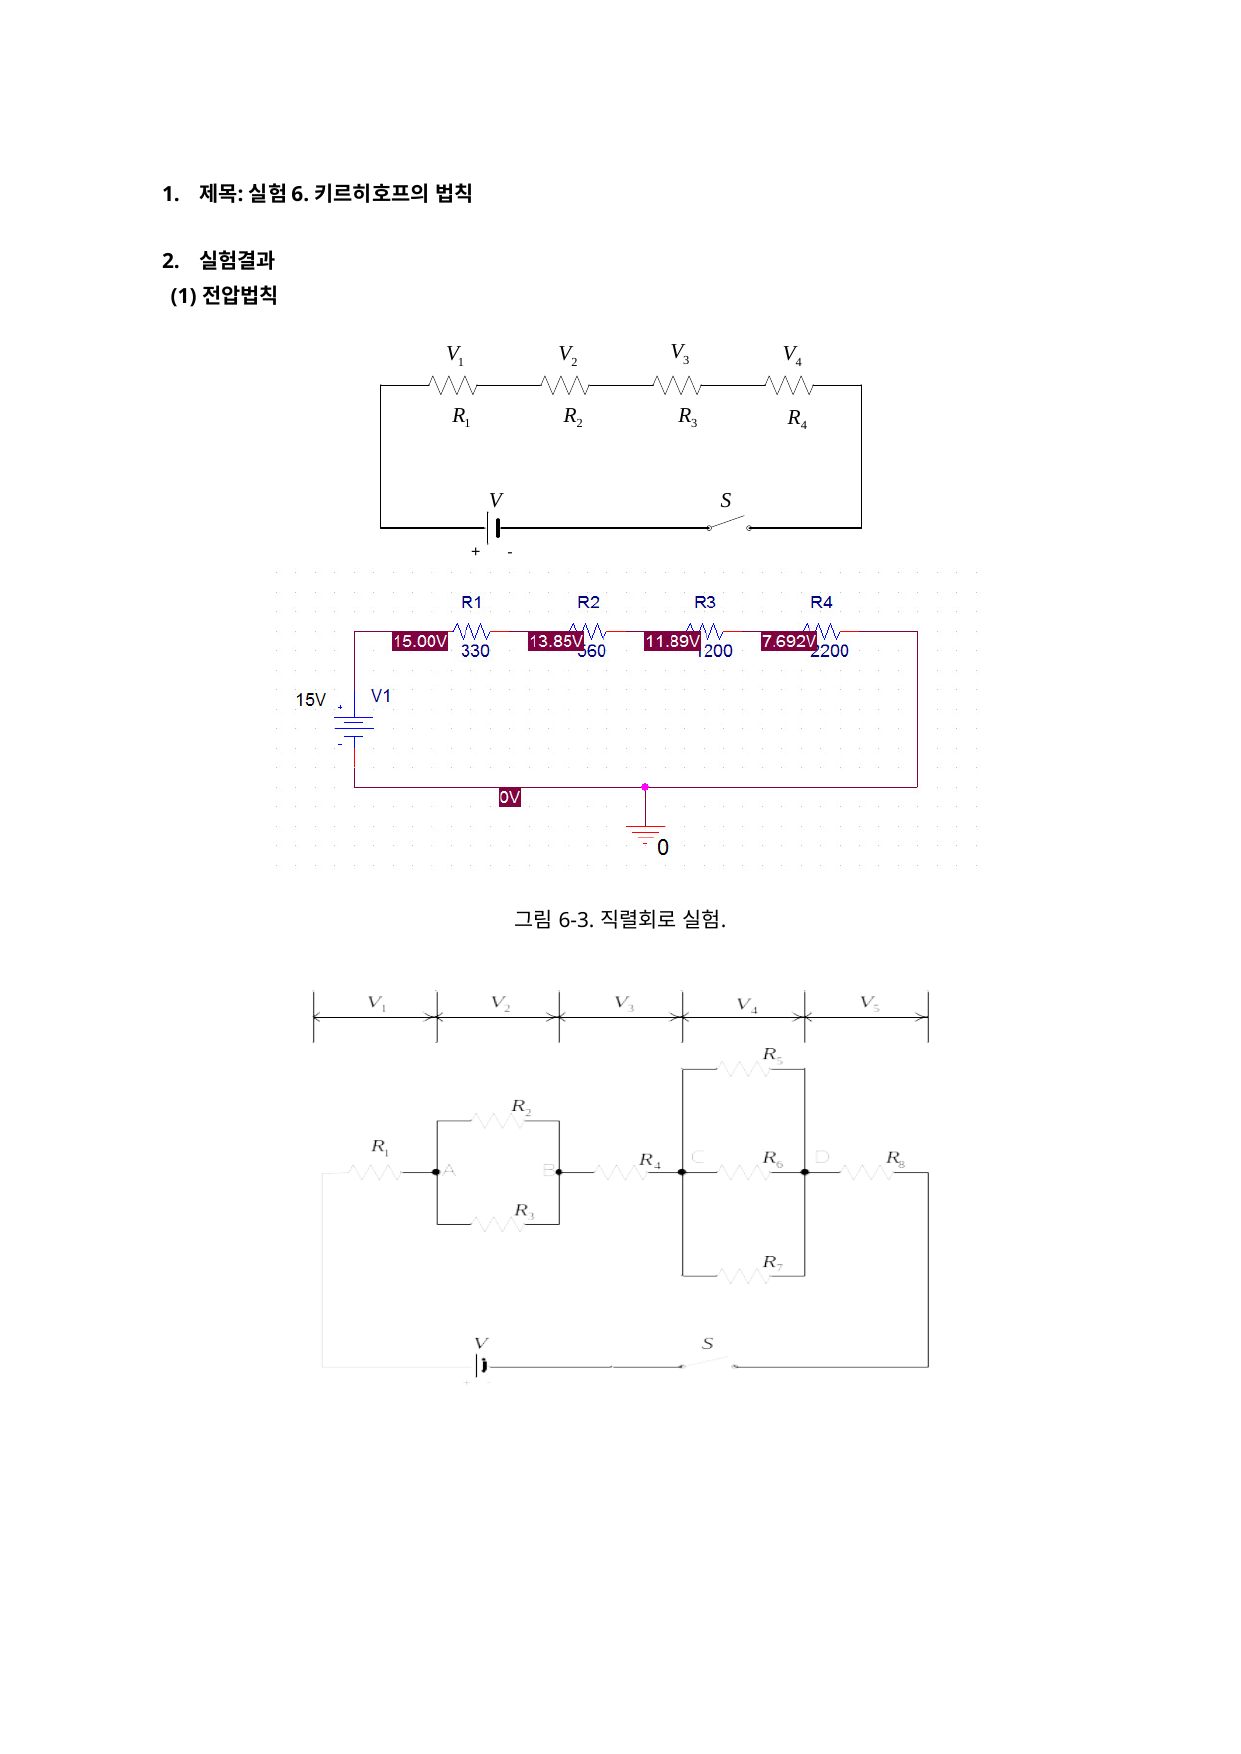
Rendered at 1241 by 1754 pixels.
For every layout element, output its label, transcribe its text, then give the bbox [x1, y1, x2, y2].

list (1) 전압법칙 [150, 279, 1090, 310]
list 실험결과 [162, 244, 1090, 275]
text 그림 6-3. 직렬회로 실험. [150, 904, 1090, 934]
list 제목: 실험6. 키르히호프의 법칙 [162, 177, 1090, 207]
picture [260, 568, 981, 876]
